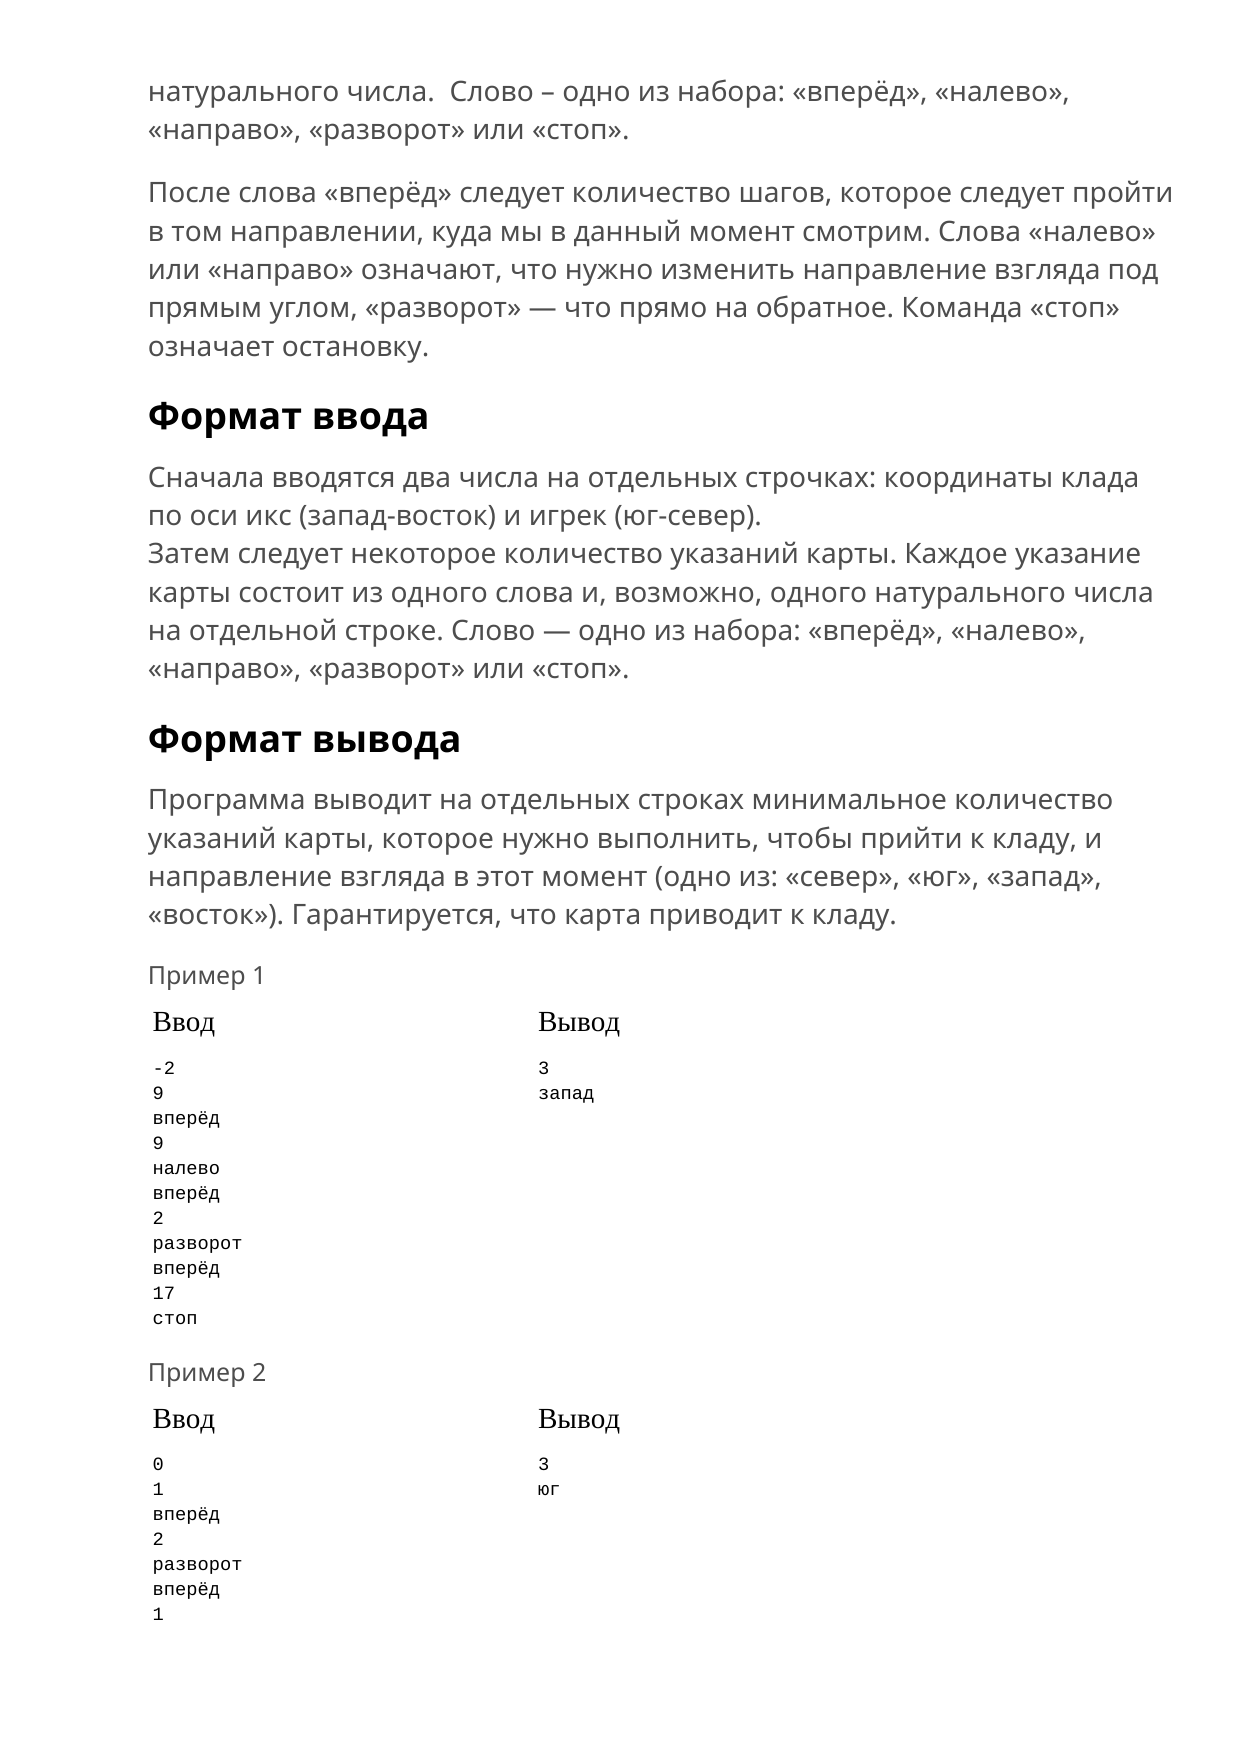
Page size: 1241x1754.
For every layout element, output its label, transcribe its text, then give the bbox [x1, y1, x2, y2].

table_cell 3 запад [532, 1055, 888, 1330]
table_header Ввод [146, 1401, 532, 1451]
subtitle Пример 1 [148, 958, 1181, 992]
subtitle Пример 2 [148, 1355, 1181, 1389]
text Формат ввода [148, 389, 1181, 440]
text Сначала вводятся два числа на отдельных строчках: координаты клада по оси икс (запад-восток) и игрек (юг-север). Затем следует некоторое количество указаний карты. Каждое указание карты состоит из одного слова и, возможно, одного натурального числа на отдельной строке. Слово — одно из набора: «вперёд», «налево», «направо», «разворот» или «стоп». [148, 457, 1181, 687]
table_cell 3 юг [532, 1451, 888, 1626]
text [148, 71, 1181, 147]
table_header Вывод [532, 1401, 888, 1451]
table_cell 0 1 вперёд 2 разворот вперёд 1 [146, 1451, 532, 1626]
text Формат вывода [148, 712, 1181, 763]
table_cell -2 9 вперёд 9 налево вперёд 2 разворот вперёд 17 стоп [146, 1055, 532, 1330]
table_header Вывод [532, 1005, 888, 1055]
text Программа выводит на отдельных строках минимальное количество указаний карты, которое нужно выполнить, чтобы прийти к кладу, и направление взгляда в этот момент (одно из: «север», «юг», «запад», «восток»). Гарантируется, что карта приводит к кладу. [148, 779, 1181, 933]
text После слова «вперёд» следует количество шагов, которое следует пройти в том направлении, куда мы в данный момент смотрим. Слова «налево» или «направо» означают, что нужно изменить направление взгляда под прямым углом, «разворот» — что прямо на обратное. Команда «стоп» означает остановку. [148, 172, 1181, 364]
table_header Ввод [146, 1005, 532, 1055]
